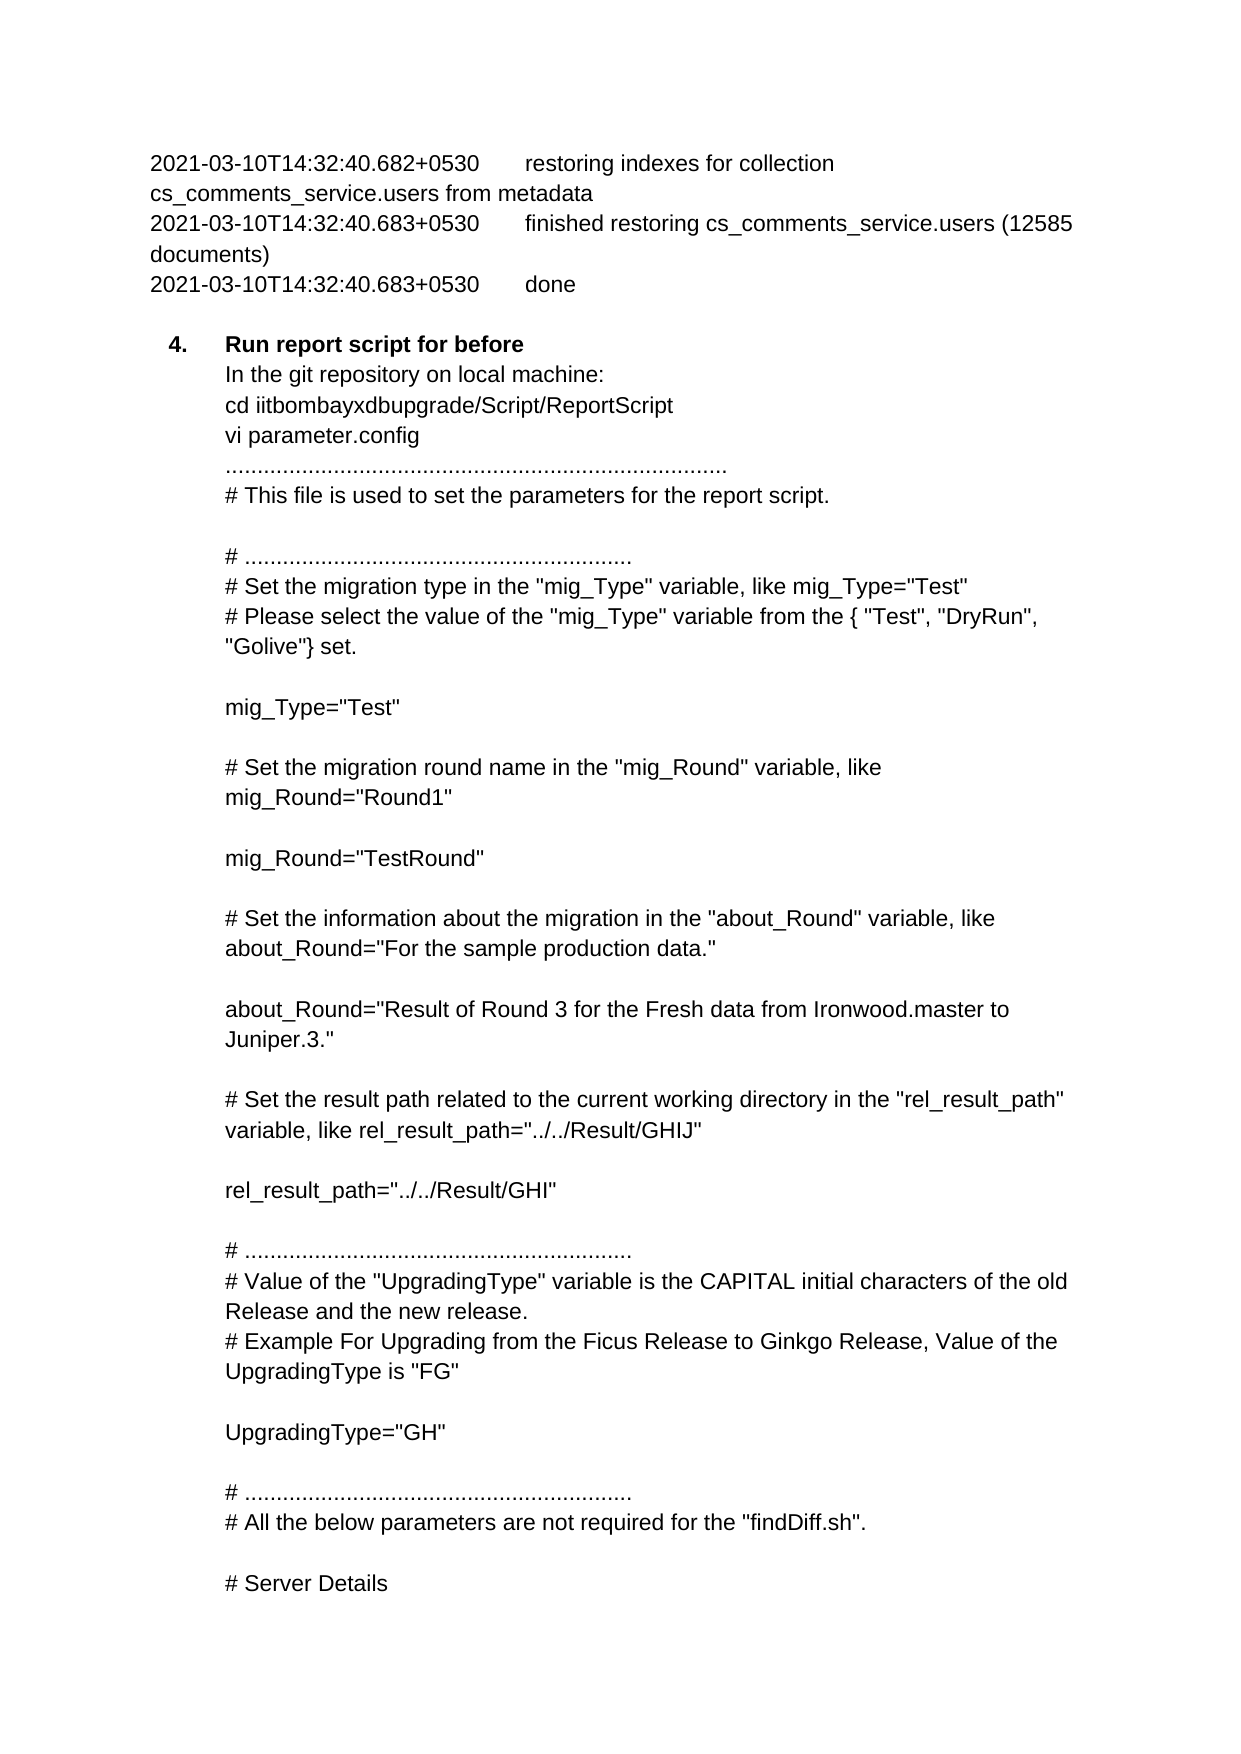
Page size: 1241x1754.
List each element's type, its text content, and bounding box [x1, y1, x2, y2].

text rel_result_path="../../Result/GHI" [225, 1177, 1090, 1203]
text 2021-03-10T14:32:40.683+0530 done [150, 271, 1090, 297]
text 2021-03-10T14:32:40.683+0530 finished restoring cs_comments_service.users (12585 documents) [150, 210, 1090, 267]
text In the git repository on local machine: [225, 361, 1090, 388]
text # Set the migration round name in the "mig_Round" variable, like mig_Round="Round1" [225, 754, 1090, 811]
text # All the below parameters are not required for the "findDiff.sh". [225, 1509, 1090, 1536]
text # Set the information about the migration in the "about_Round" variable, like about_Round="For the sample production data." [225, 905, 1090, 962]
text # Value of the "UpgradingType" variable is the CAPITAL initial characters of the old Release and the new release. [225, 1268, 1090, 1324]
text # Set the result path related to the current working directory in the "rel_result_path" variable, like rel_result_path="../../Result/GHIJ" [225, 1086, 1090, 1143]
text ............................................................................... [225, 452, 1090, 478]
text # Set the migration type in the "mig_Type" variable, like mig_Type="Test" [225, 573, 1090, 599]
text vi parameter.config [225, 422, 1090, 448]
list Run report script for before [187, 331, 1090, 358]
text about_Round="Result of Round 3 for the Fresh data from Ironwood.master to Juniper.3." [225, 996, 1090, 1052]
text mig_Round="TestRound" [225, 845, 1090, 871]
text # Server Details [225, 1570, 1090, 1596]
text cd iitbombayxdbupgrade/Script/ReportScript [225, 392, 1090, 418]
text # This file is used to set the parameters for the report script. [225, 482, 1090, 509]
text # ............................................................. [225, 1479, 1090, 1506]
text # Please select the value of the "mig_Type" variable from the { "Test", "DryRun", "Golive"} set. [225, 603, 1090, 660]
text # Example For Upgrading from the Ficus Release to Ginkgo Release, Value of the UpgradingType is "FG" [225, 1328, 1090, 1385]
text # ............................................................. [225, 543, 1090, 569]
text UpgradingType="GH" [225, 1419, 1090, 1445]
text 2021-03-10T14:32:40.682+0530 restoring indexes for collection cs_comments_service.users from metadata [150, 150, 1090, 207]
text mig_Type="Test" [225, 694, 1090, 720]
text # ............................................................. [225, 1237, 1090, 1264]
